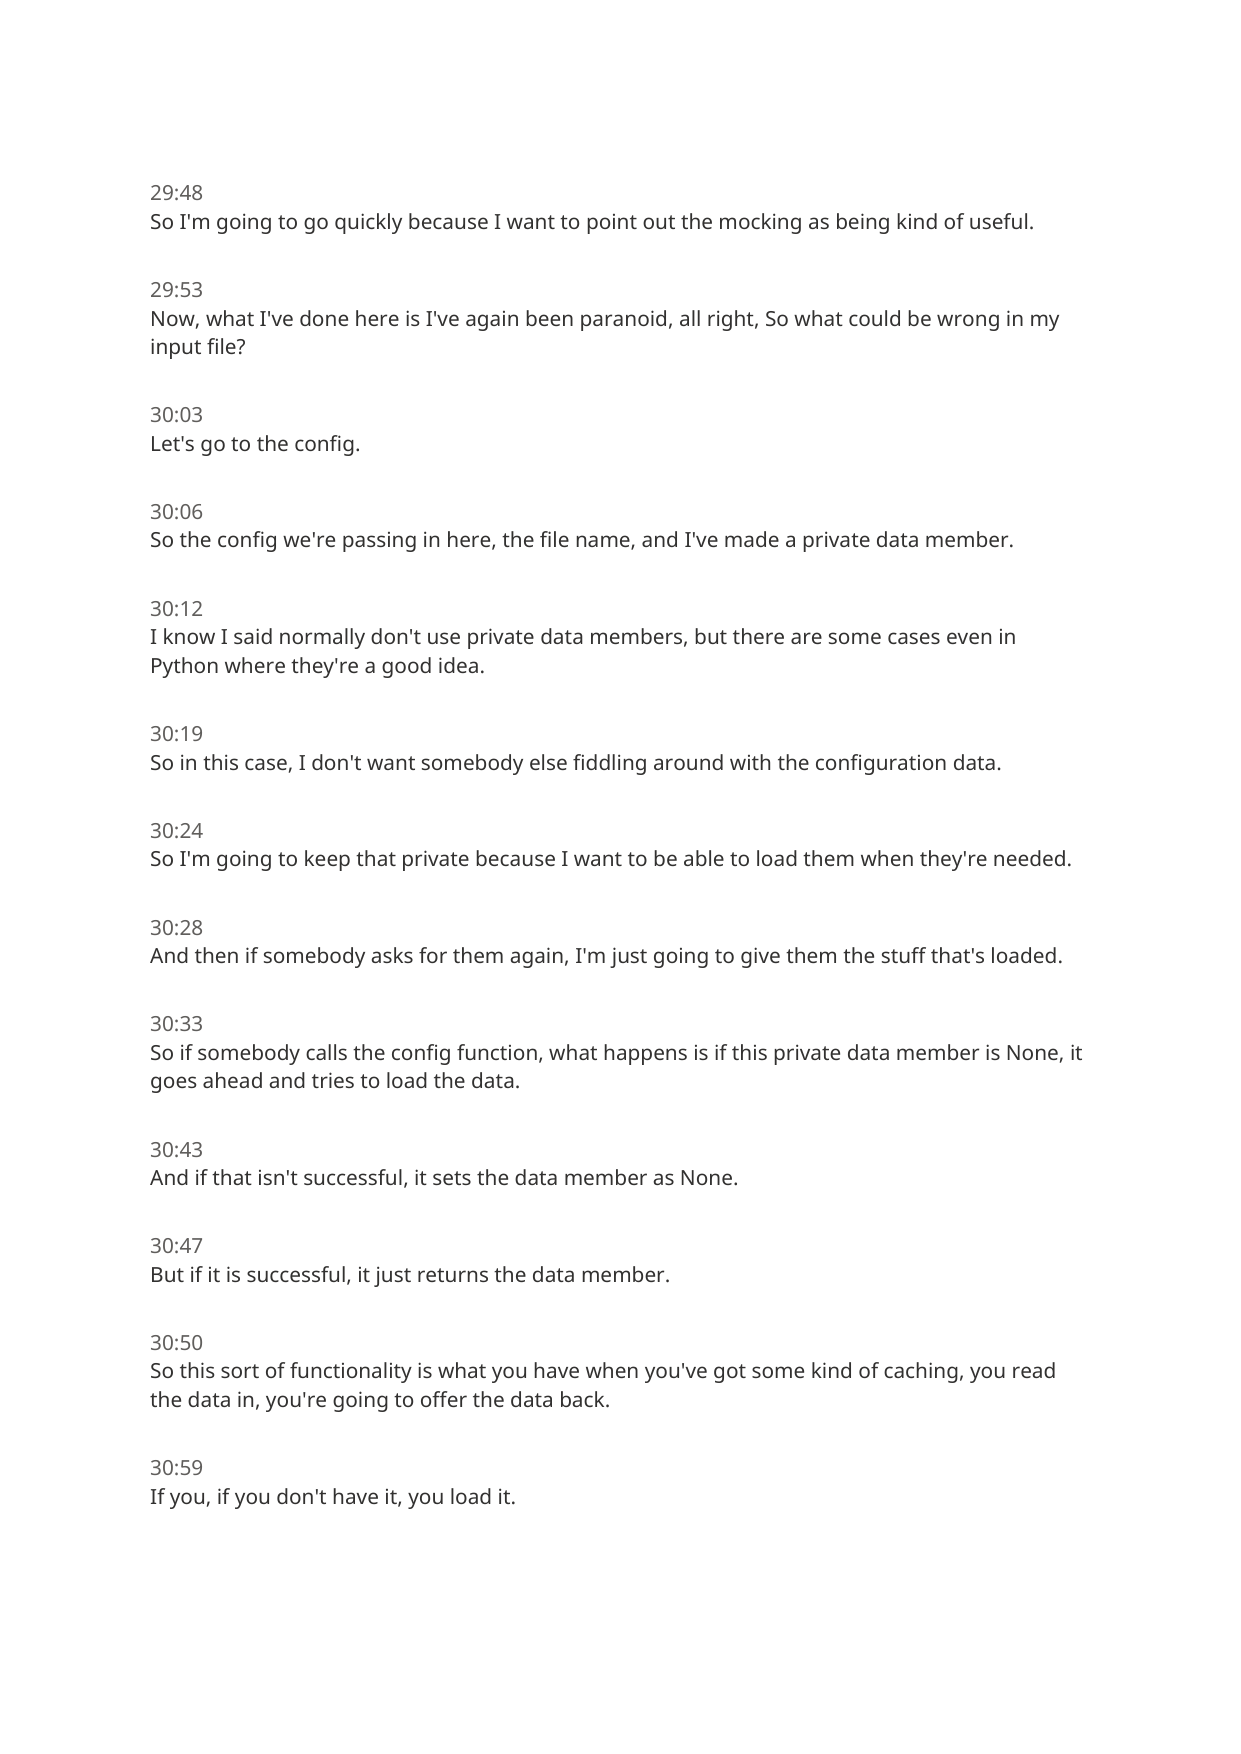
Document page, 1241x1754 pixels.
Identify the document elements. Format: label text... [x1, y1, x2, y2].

text 30:33 So if somebody calls the config function, what happens is if this private data member is None, it goes ahead and tries to load the data. [150, 981, 1090, 1095]
text 30:03 Let's go to the config. [150, 372, 1090, 457]
text 30:12 I know I said normally don't use private data members, but there are some cases even in Python where they're a good idea. [150, 566, 1090, 679]
text 30:06 So the config we're passing in here, the file name, and I've made a private data member. [150, 469, 1090, 554]
text 30:47 But if it is successful, it just returns the data member. [150, 1203, 1090, 1288]
text 29:53 Now, what I've done here is I've again been paranoid, all right, So what could be wrong in my input file? [150, 247, 1090, 361]
text 30:43 And if that isn't successful, it sets the data member as None. [150, 1106, 1090, 1192]
text 30:59 If you, if you don't have it, you load it. [150, 1425, 1090, 1510]
text 29:48 So I'm going to go quickly because I want to point out the mocking as being kind of useful. [150, 150, 1090, 235]
text 30:28 And then if somebody asks for them again, I'm just going to give them the stuff that's loaded. [150, 884, 1090, 969]
text 30:24 So I'm going to keep that private because I want to be able to load them when they're needed. [150, 787, 1090, 873]
text 30:50 So this sort of functionality is what you have when you've got some kind of caching, you read the data in, you're going to offer the data back. [150, 1300, 1090, 1413]
text 30:19 So in this case, I don't want somebody else fiddling around with the configuration data. [150, 691, 1090, 776]
